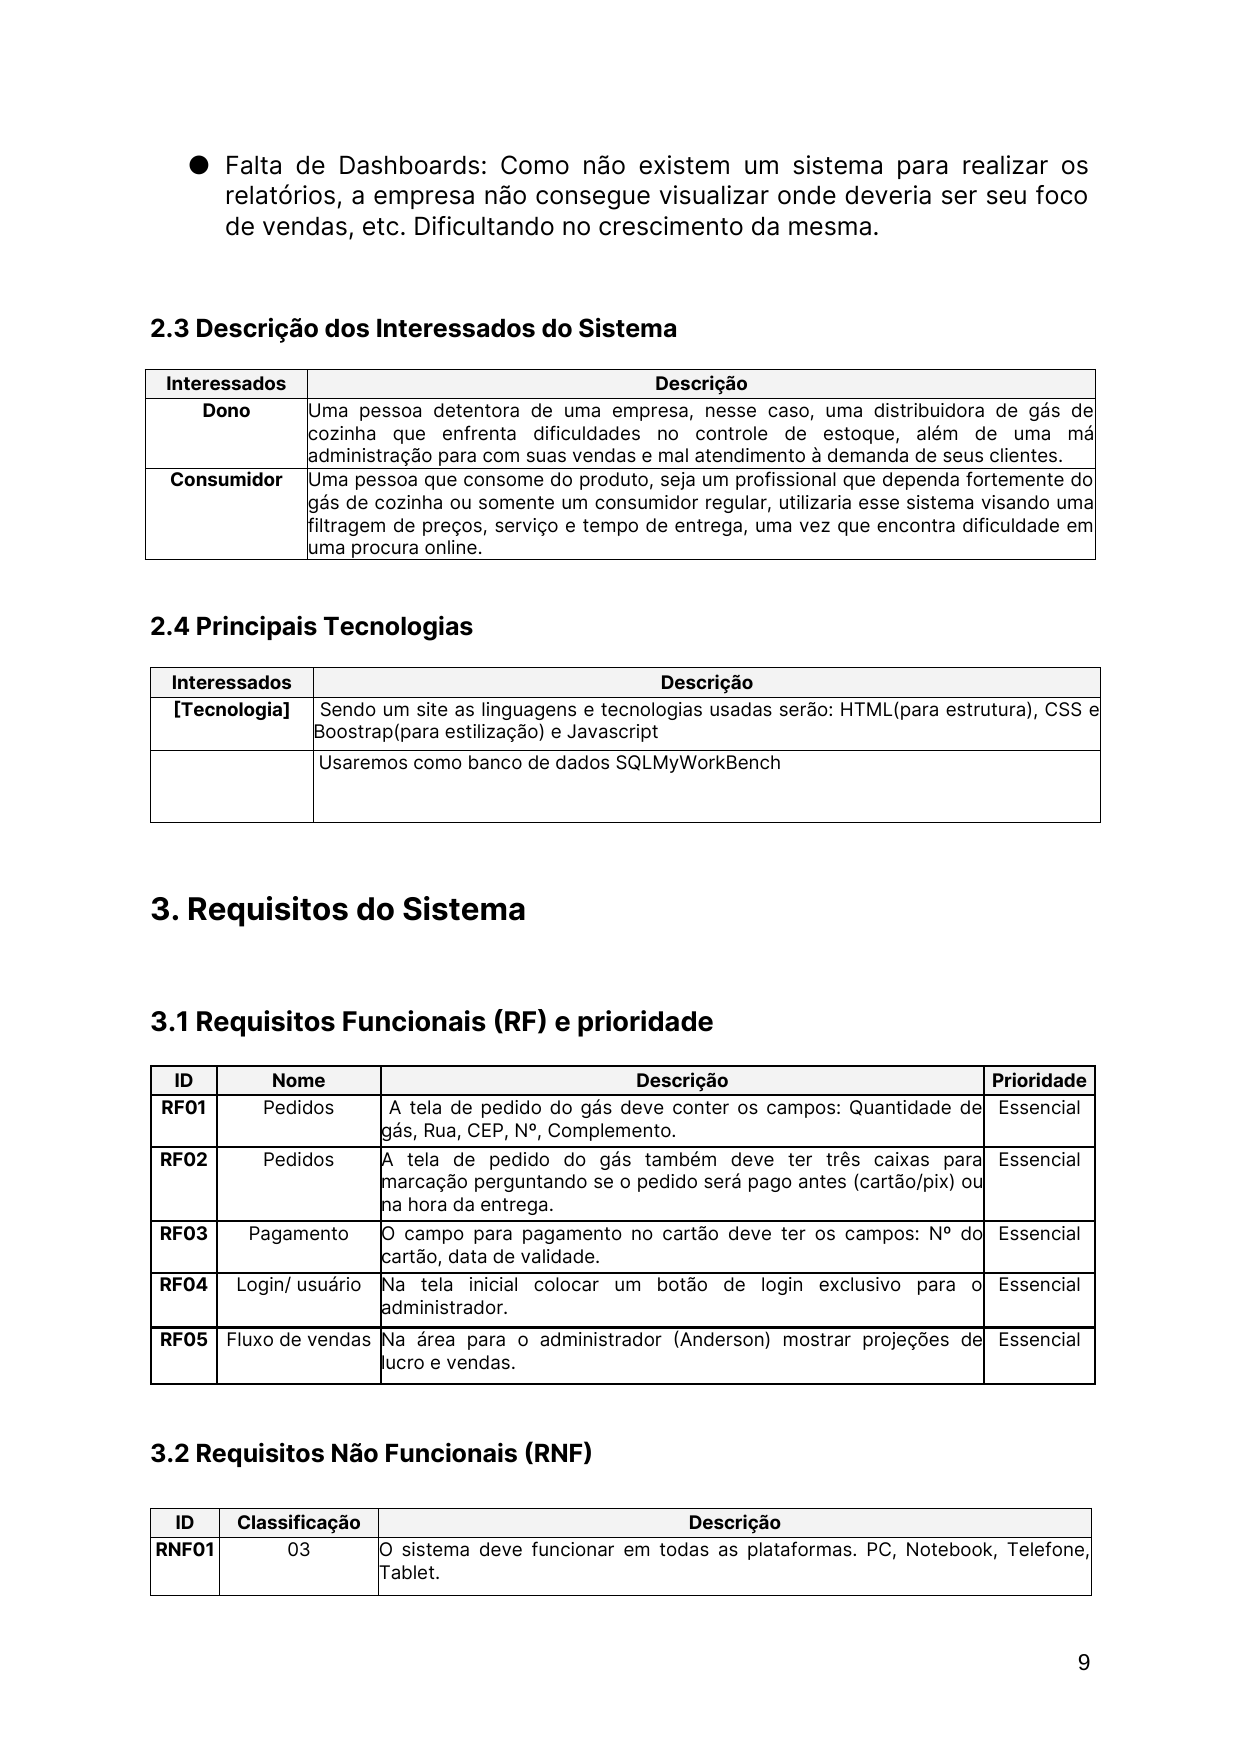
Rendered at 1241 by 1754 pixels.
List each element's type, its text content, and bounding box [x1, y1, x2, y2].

table_header Descrição [308, 370, 1095, 398]
table_cell Pedidos [218, 1096, 380, 1146]
table_cell Pedidos [218, 1148, 380, 1220]
table_cell Dono [146, 399, 307, 467]
table_header Prioridade [985, 1067, 1094, 1094]
table_cell Pagamento [218, 1222, 380, 1272]
text 3.2 Requisitos Não Funcionais (RNF) [150, 1438, 1090, 1468]
table_cell Na área para o administrador (Anderson) mostrar projeções de lucro e vendas. [382, 1329, 983, 1383]
table_cell RF04 [152, 1274, 216, 1326]
table_cell RF03 [152, 1222, 216, 1272]
table_cell Na tela inicial colocar um botão de login exclusivo para o administrador. [382, 1274, 983, 1326]
table_cell RF01 [152, 1096, 216, 1146]
list Falta de Dashboards: Como não existem um sistema para realizar os relatórios, a empresa não consegue visualizar onde deveria ser seu foco de vendas, etc. Dificultando no crescimento da mesma. [187, 150, 1090, 241]
table_cell A tela de pedido do gás deve conter os campos: Quantidade de gás, Rua, CEP, Nº, Complemento. [382, 1096, 983, 1146]
table_cell Uma pessoa detentora de uma empresa, nesse caso, uma distribuidora de gás de cozinha que enfrenta dificuldades no controle de estoque, além de uma má administração para com suas vendas e mal atendimento à demanda de seus clientes. [308, 399, 1095, 467]
table_cell RNF01 [151, 1538, 219, 1595]
table_cell Usaremos como banco de dados SQLMyWorkBench [314, 751, 1100, 822]
table_cell [Tecnologia] [151, 698, 313, 750]
text 3.1 Requisitos Funcionais (RF) e prioridade [150, 1005, 1090, 1038]
table_header Nome [218, 1067, 380, 1094]
text 2.3 Descrição dos Interessados do Sistema [150, 313, 1090, 343]
table_cell O campo para pagamento no cartão deve ter os campos: Nº do cartão, data de validade. [382, 1222, 983, 1272]
table_cell Essencial [985, 1274, 1094, 1326]
table_cell A tela de pedido do gás também deve ter três caixas para marcação perguntando se o pedido será pago antes (cartão/pix) ou na hora da entrega. [382, 1148, 983, 1220]
table_cell Fluxo de vendas [218, 1329, 380, 1383]
table_header Classificação [220, 1509, 378, 1537]
table_cell Essencial [985, 1222, 1094, 1272]
table_header ID [152, 1067, 216, 1094]
table_cell [151, 751, 313, 822]
text 2.4 Principais Tecnologias [150, 611, 1090, 642]
text 3. Requisitos do Sistema [150, 890, 1090, 928]
table_cell RF02 [152, 1148, 216, 1220]
table_cell Essencial [985, 1329, 1094, 1383]
table_cell Essencial [985, 1148, 1094, 1220]
table_header Interessados [151, 668, 313, 697]
table_header ID [151, 1509, 219, 1537]
table_cell 03 [220, 1538, 378, 1595]
table_cell Consumidor [146, 469, 307, 559]
table_header Descrição [314, 668, 1100, 697]
table_header Descrição [382, 1067, 983, 1094]
table_cell Uma pessoa que consome do produto, seja um profissional que dependa fortemente do gás de cozinha ou somente um consumidor regular, utilizaria esse sistema visando uma filtragem de preços, serviço e tempo de entrega, uma vez que encontra dificuldade em uma procura online. [308, 469, 1095, 559]
table_cell Sendo um site as linguagens e tecnologias usadas serão: HTML(para estrutura), CSS e Boostrap(para estilização) e Javascript [314, 698, 1100, 750]
table_cell Essencial [985, 1096, 1094, 1146]
table_header Interessados [146, 370, 307, 398]
table_header Descrição [379, 1509, 1091, 1537]
table_cell O sistema deve funcionar em todas as plataformas. PC, Notebook, Telefone, Tablet. [379, 1538, 1091, 1595]
table_cell Login/ usuário [218, 1274, 380, 1326]
table_cell RF05 [152, 1329, 216, 1383]
